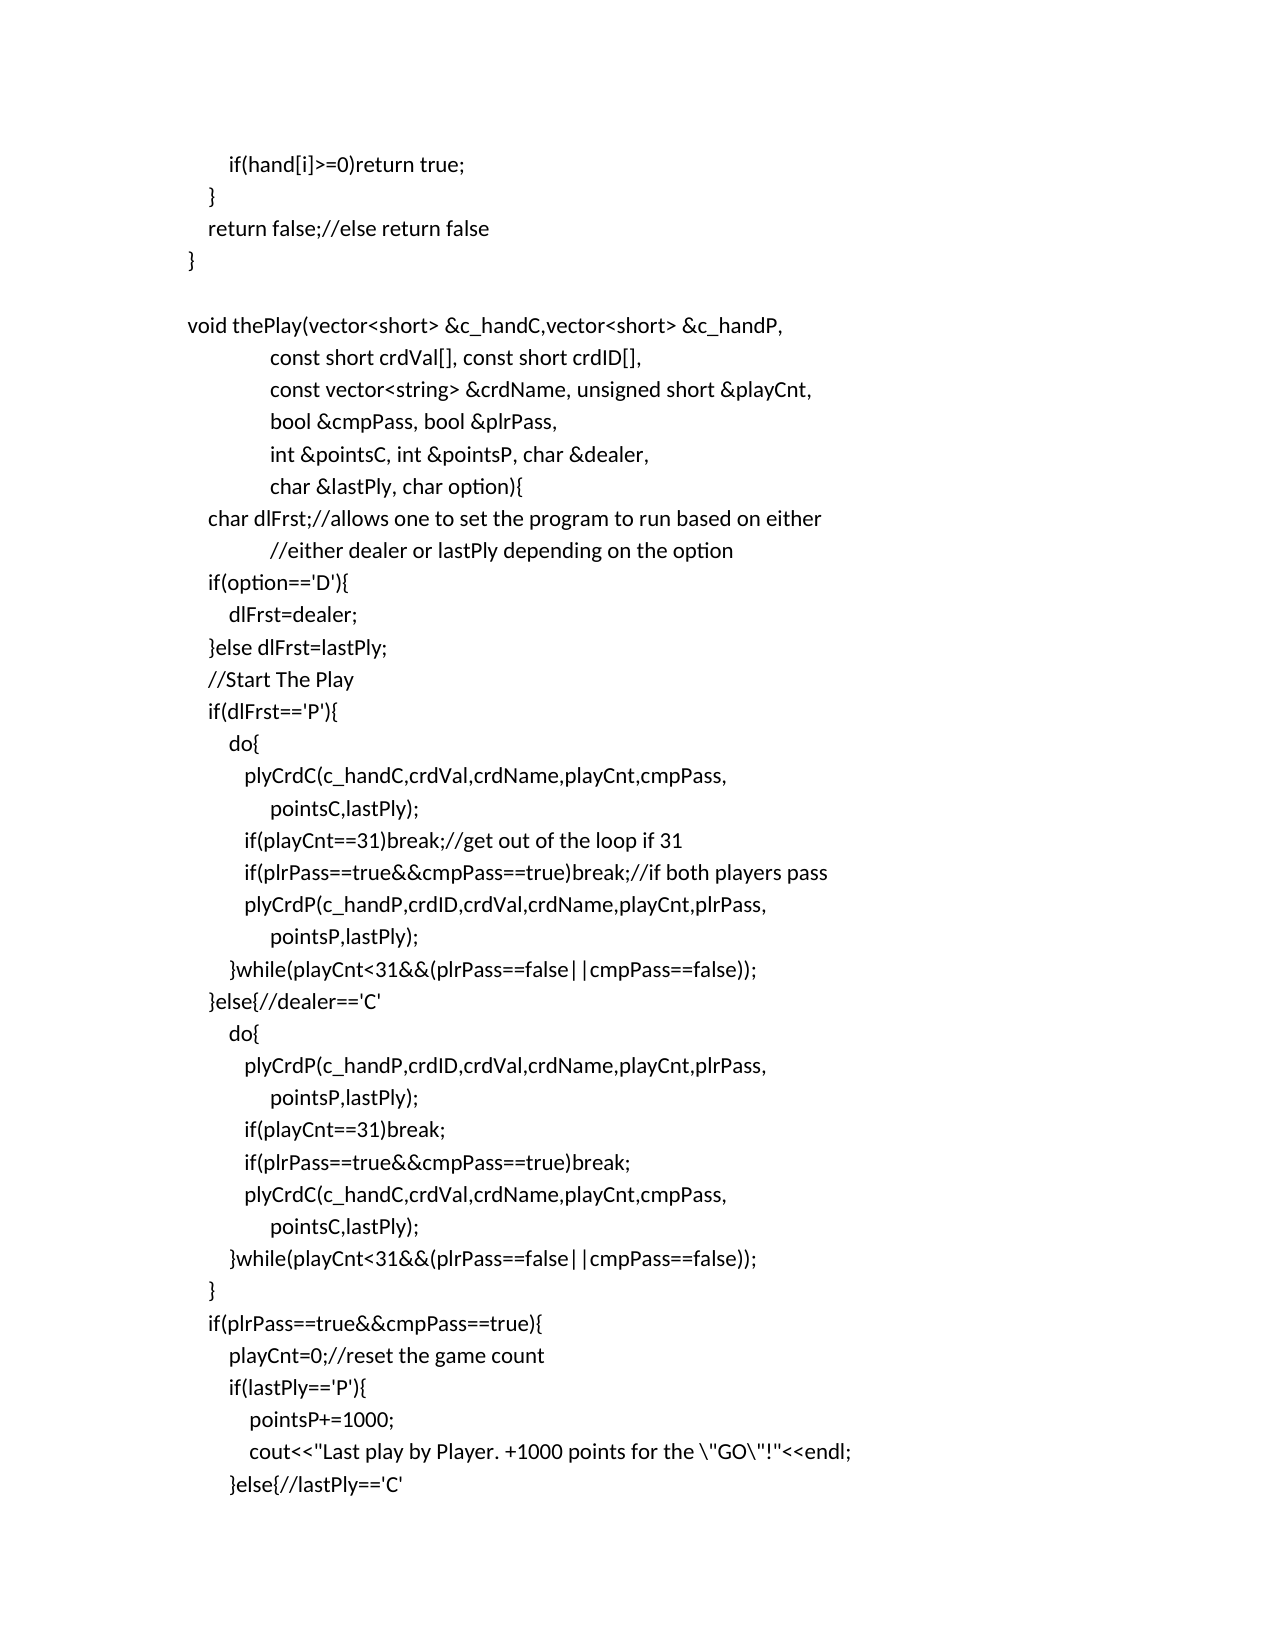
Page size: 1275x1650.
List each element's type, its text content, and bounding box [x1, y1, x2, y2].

list cout<<"Last play by Player. +1000 points for the \"GO\"!"<<endl; [187, 1437, 1125, 1466]
list if(playCnt==31)break;//get out of the loop if 31 [187, 826, 1125, 854]
list dlFrst=dealer; [187, 601, 1125, 629]
list if(plrPass==true&&cmpPass==true)break; [187, 1148, 1125, 1176]
list if(playCnt==31)break; [187, 1116, 1125, 1144]
list pointsP,lastPly); [187, 1083, 1125, 1111]
list plyCrdP(c_handP,crdID,crdVal,crdName,playCnt,plrPass, [187, 890, 1125, 918]
list const short crdVal[], const short crdID[], [187, 343, 1125, 371]
list } [187, 1277, 1125, 1304]
list const vector<string> &crdName, unsigned short &playCnt, [187, 375, 1125, 403]
list char &lastPly, char option){ [187, 472, 1125, 500]
list }while(playCnt<31&&(plrPass==false||cmpPass==false)); [187, 1244, 1125, 1272]
list plyCrdC(c_handC,crdVal,crdName,playCnt,cmpPass, [187, 1180, 1125, 1208]
list pointsC,lastPly); [187, 794, 1125, 822]
list if(plrPass==true&&cmpPass==true){ [187, 1309, 1125, 1337]
list if(option=='D'){ [187, 568, 1125, 596]
list }else{//lastPly=='C' [187, 1470, 1125, 1498]
list int &pointsC, int &pointsP, char &dealer, [187, 440, 1125, 468]
list do{ [187, 729, 1125, 757]
list void thePlay(vector<short> &c_handC,vector<short> &c_handP, [187, 311, 1125, 339]
list }else{//dealer=='C' [187, 987, 1125, 1015]
list pointsP+=1000; [187, 1405, 1125, 1433]
list if(hand[i]>=0)return true; [187, 150, 1125, 178]
list //either dealer or lastPly depending on the option [187, 536, 1125, 564]
list } [187, 182, 1125, 210]
list pointsP,lastPly); [187, 922, 1125, 951]
list pointsC,lastPly); [187, 1212, 1125, 1240]
list plyCrdC(c_handC,crdVal,crdName,playCnt,cmpPass, [187, 762, 1125, 789]
list char dlFrst;//allows one to set the program to run based on either [187, 504, 1125, 532]
list if(lastPly=='P'){ [187, 1373, 1125, 1401]
list }while(playCnt<31&&(plrPass==false||cmpPass==false)); [187, 955, 1125, 983]
list }else dlFrst=lastPly; [187, 633, 1125, 661]
list } [187, 247, 1125, 274]
list if(dlFrst=='P'){ [187, 697, 1125, 725]
list return false;//else return false [187, 214, 1125, 242]
list playCnt=0;//reset the game count [187, 1341, 1125, 1369]
list bool &cmpPass, bool &plrPass, [187, 407, 1125, 436]
list plyCrdP(c_handP,crdID,crdVal,crdName,playCnt,plrPass, [187, 1051, 1125, 1079]
list //Start The Play [187, 665, 1125, 693]
list do{ [187, 1019, 1125, 1047]
list if(plrPass==true&&cmpPass==true)break;//if both players pass [187, 858, 1125, 886]
